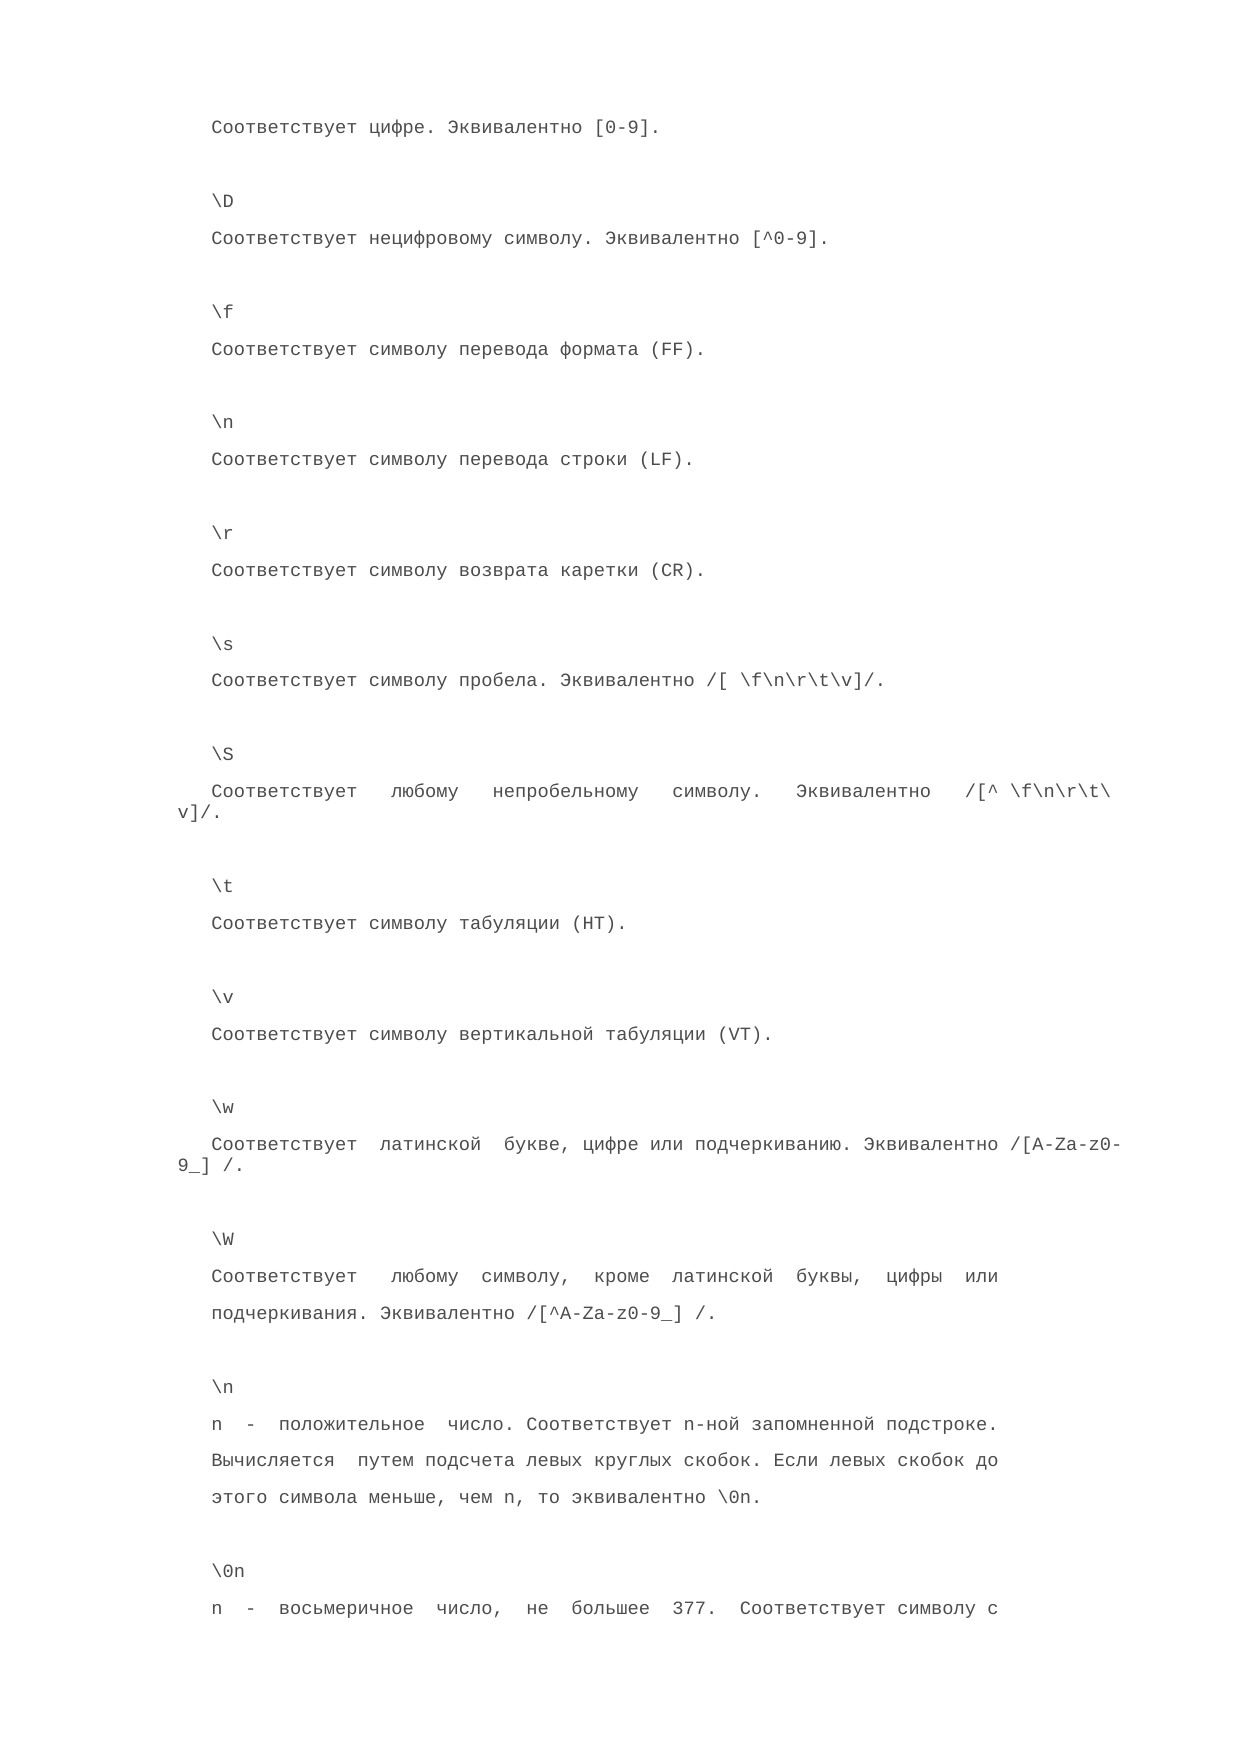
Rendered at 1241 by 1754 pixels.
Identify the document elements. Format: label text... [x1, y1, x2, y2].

text \D [177, 192, 1152, 213]
text Соответствует символу перевода строки (LF). [177, 450, 1152, 471]
text \n [177, 1377, 1152, 1399]
text Соответствует любому символу, кроме латинской буквы, цифры или [177, 1267, 1152, 1288]
text \S [177, 745, 1152, 766]
text n - положительное число. Соответствует n-ной запомненной подстроке. [177, 1414, 1152, 1436]
text \W [177, 1230, 1152, 1251]
text \s [177, 634, 1152, 656]
text Соответствует символу табуляции (HT). [177, 914, 1152, 935]
text n - восьмеричное число, не большее 377. Соответствует символу с [177, 1599, 1152, 1620]
text Соответствует символу возврата каретки (CR). [177, 561, 1152, 582]
text Вычисляется путем подсчета левых круглых скобок. Если левых скобок до [177, 1451, 1152, 1472]
text Соответствует любому непробельному символу. Эквивалентно /[^ \f\n\r\t\v]/. [177, 782, 1152, 824]
text Соответствует символу перевода формата (FF). [177, 339, 1152, 361]
text \0n [177, 1562, 1152, 1583]
text \f [177, 302, 1152, 324]
text \w [177, 1098, 1152, 1119]
text \n [177, 413, 1152, 434]
text Соответствует латинской букве, цифре или подчеркиванию. Эквивалентно /[A-Za-z0-9_] /. [177, 1135, 1152, 1177]
text \v [177, 987, 1152, 1009]
text этого символа меньше, чем n, то эквивалентно \0n. [177, 1488, 1152, 1509]
text подчеркивания. Эквивалентно /[^A-Za-z0-9_] /. [177, 1304, 1152, 1325]
text \t [177, 877, 1152, 898]
text Соответствует символу вертикальной табуляции (VT). [177, 1024, 1152, 1046]
text Соответствует символу пробела. Эквивалентно /[ \f\n\r\t\v]/. [177, 671, 1152, 692]
text Соответствует цифре. Эквивалентно [0-9]. [177, 118, 1152, 139]
text Соответствует нецифровому символу. Эквивалентно [^0-9]. [177, 229, 1152, 250]
text \r [177, 524, 1152, 545]
